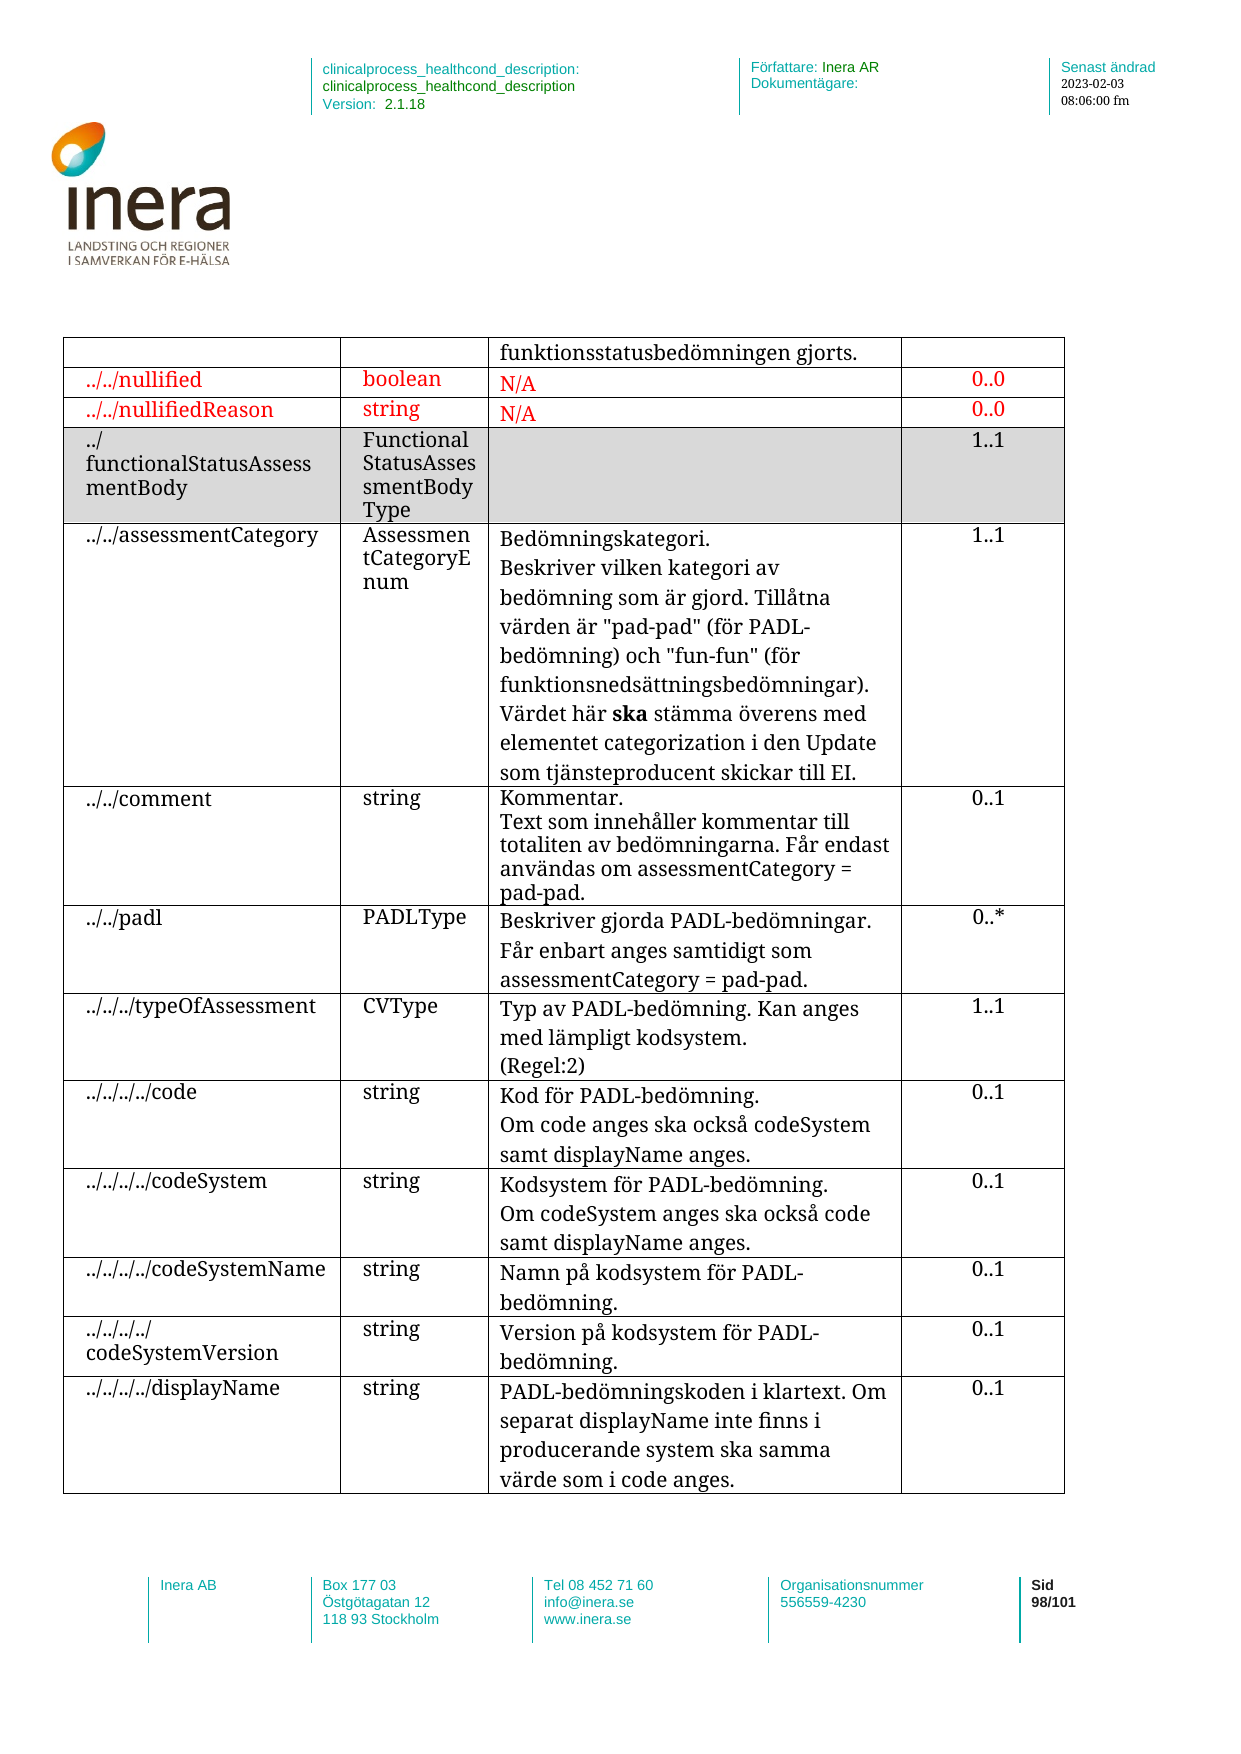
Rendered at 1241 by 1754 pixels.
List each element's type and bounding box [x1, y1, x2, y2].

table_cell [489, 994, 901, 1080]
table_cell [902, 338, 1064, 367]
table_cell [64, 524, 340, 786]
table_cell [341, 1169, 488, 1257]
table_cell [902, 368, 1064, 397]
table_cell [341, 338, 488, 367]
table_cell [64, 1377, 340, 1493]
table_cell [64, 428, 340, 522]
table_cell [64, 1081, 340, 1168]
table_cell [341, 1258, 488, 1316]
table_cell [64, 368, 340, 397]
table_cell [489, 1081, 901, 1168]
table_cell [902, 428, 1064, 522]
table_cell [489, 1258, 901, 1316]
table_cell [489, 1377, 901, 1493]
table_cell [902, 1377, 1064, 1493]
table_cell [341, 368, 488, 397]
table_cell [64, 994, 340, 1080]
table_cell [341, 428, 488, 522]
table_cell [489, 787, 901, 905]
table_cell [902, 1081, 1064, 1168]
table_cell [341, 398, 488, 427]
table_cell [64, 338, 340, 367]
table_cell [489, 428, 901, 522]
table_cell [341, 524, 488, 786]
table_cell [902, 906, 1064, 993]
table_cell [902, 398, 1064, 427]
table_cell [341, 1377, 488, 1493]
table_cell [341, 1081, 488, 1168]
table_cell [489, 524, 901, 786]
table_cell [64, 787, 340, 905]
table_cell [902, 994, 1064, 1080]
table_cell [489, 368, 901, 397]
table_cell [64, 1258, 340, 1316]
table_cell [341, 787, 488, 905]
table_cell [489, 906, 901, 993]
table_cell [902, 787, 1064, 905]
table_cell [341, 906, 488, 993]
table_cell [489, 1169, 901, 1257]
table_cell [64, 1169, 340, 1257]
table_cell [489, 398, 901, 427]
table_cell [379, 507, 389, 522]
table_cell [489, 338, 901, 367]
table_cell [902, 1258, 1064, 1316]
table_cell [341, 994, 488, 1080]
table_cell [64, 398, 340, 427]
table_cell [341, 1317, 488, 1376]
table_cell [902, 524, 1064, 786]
picture [51, 122, 230, 265]
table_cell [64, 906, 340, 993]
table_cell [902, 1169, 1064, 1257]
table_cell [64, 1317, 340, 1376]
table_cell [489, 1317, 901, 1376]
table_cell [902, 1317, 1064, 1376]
